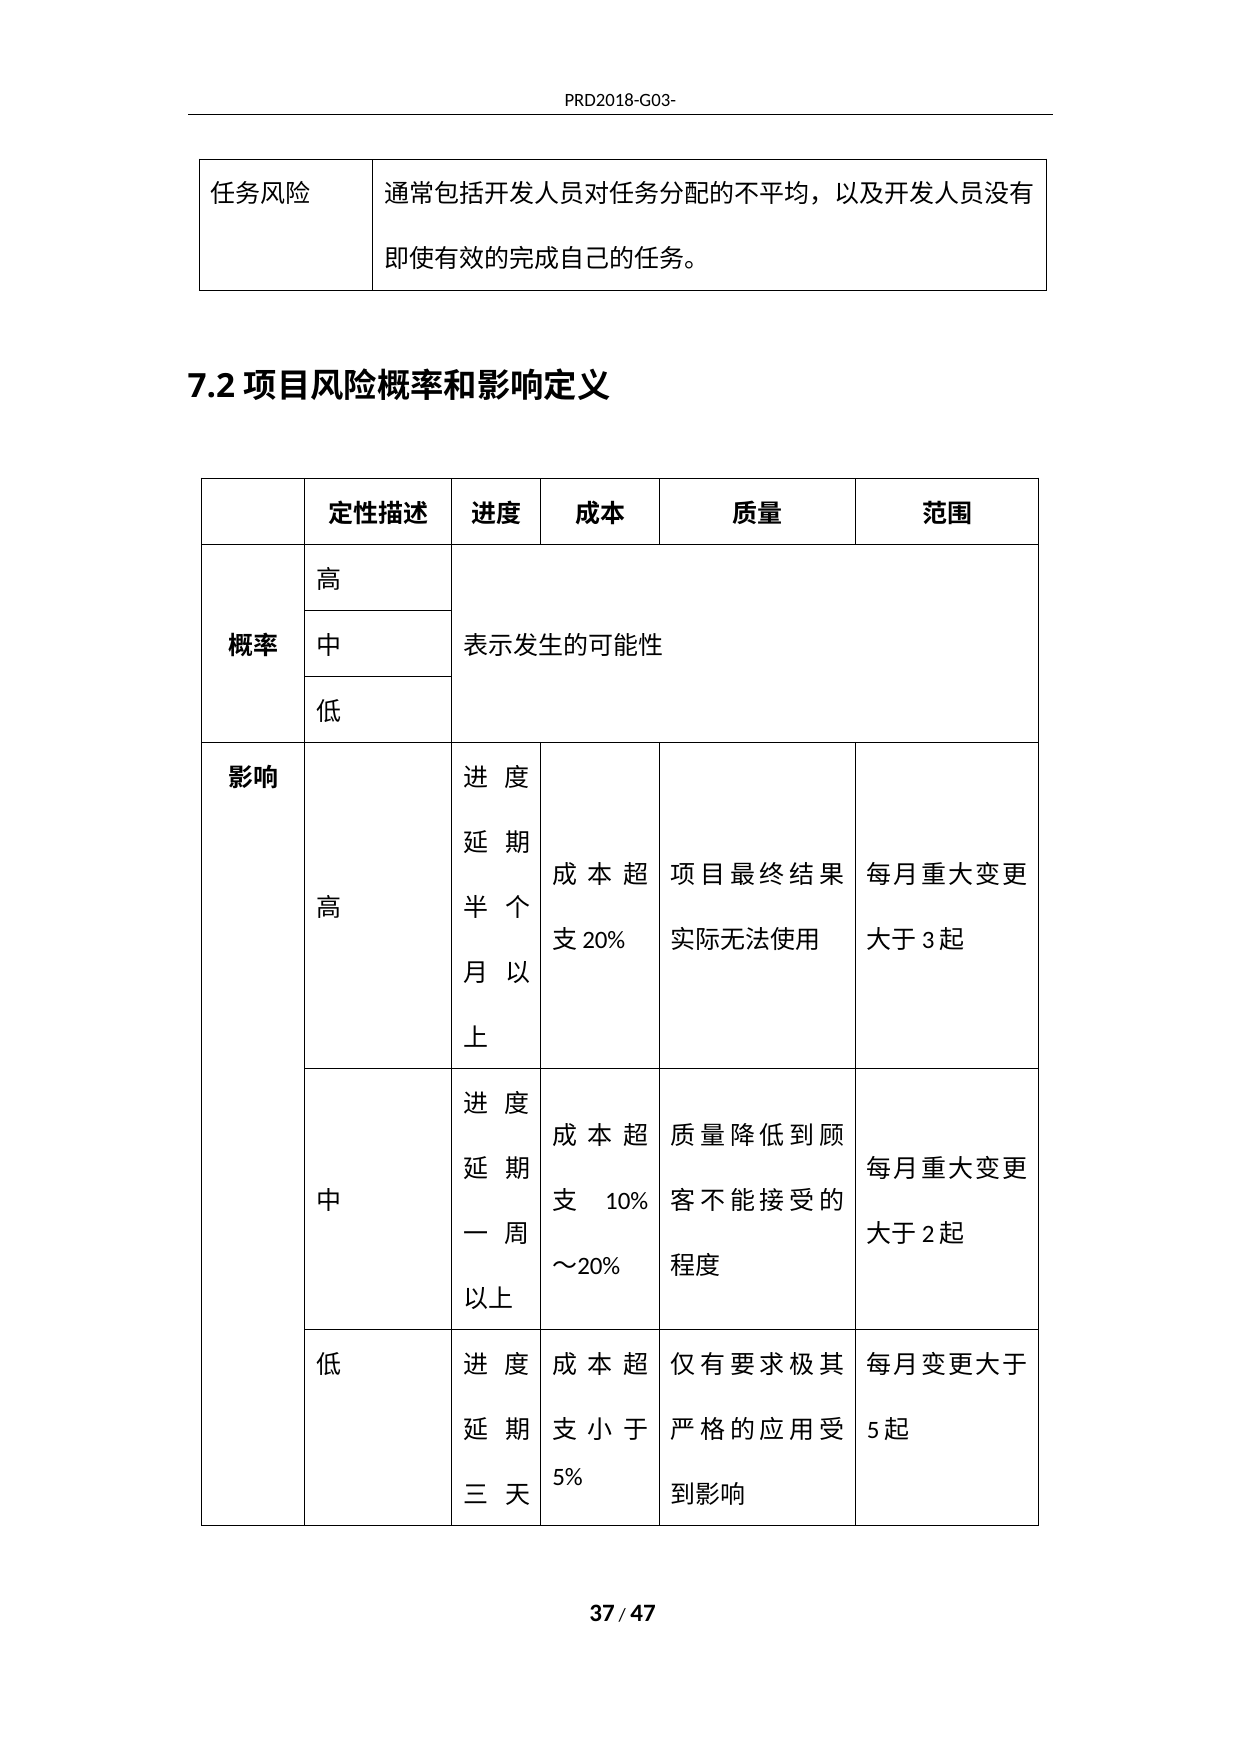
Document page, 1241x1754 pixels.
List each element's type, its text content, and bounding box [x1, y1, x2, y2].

table_cell 每月重大变更大于3起 [856, 743, 1038, 1068]
subtitle 7.2 项目风险概率和影响定义 [187, 350, 1053, 415]
table_cell 进度延期三天以上一周以内 [452, 1330, 540, 1525]
table_header 进度 [452, 479, 540, 544]
table_header 质量 [660, 479, 855, 544]
table_cell 通常包括开发人员对任务分配的不平均，以及开发人员没有即使有效的完成自己的任务。 [373, 160, 1046, 289]
table_cell 仅有要求极其严格的应用受到影响 [660, 1330, 855, 1525]
table_cell 中 [305, 611, 451, 676]
table_cell 高 [305, 545, 451, 610]
table_cell 低 [305, 677, 451, 742]
table_cell 表示发生的可能性 [452, 545, 1038, 742]
table_header 成本 [541, 479, 659, 544]
table_header 定性描述 [305, 479, 451, 544]
table_cell 进度延期一周以上 [452, 1069, 540, 1329]
table_cell 每月变更大于5起 [856, 1330, 1038, 1525]
table_cell 质量降低到顾客不能接受的程度 [660, 1069, 855, 1329]
table_cell 低 [305, 1330, 451, 1525]
table_cell 每月重大变更大于2起 [856, 1069, 1038, 1329]
table_cell 影响 [202, 743, 304, 1525]
table_cell 成本超支小于5% [541, 1330, 659, 1525]
table_cell 成本超支20% [541, 743, 659, 1068]
table_cell 项目最终结果实际无法使用 [660, 743, 855, 1068]
table_cell 进度延期半个月以上 [452, 743, 540, 1068]
table_header [202, 479, 304, 544]
table_cell 成本超支10%～20% [541, 1069, 659, 1329]
table_header 范围 [856, 479, 1038, 544]
table_cell 中 [305, 1069, 451, 1329]
table_cell 任务风险 [200, 160, 372, 289]
table_cell 概率 [202, 545, 304, 742]
table_cell 高 [305, 743, 451, 1068]
